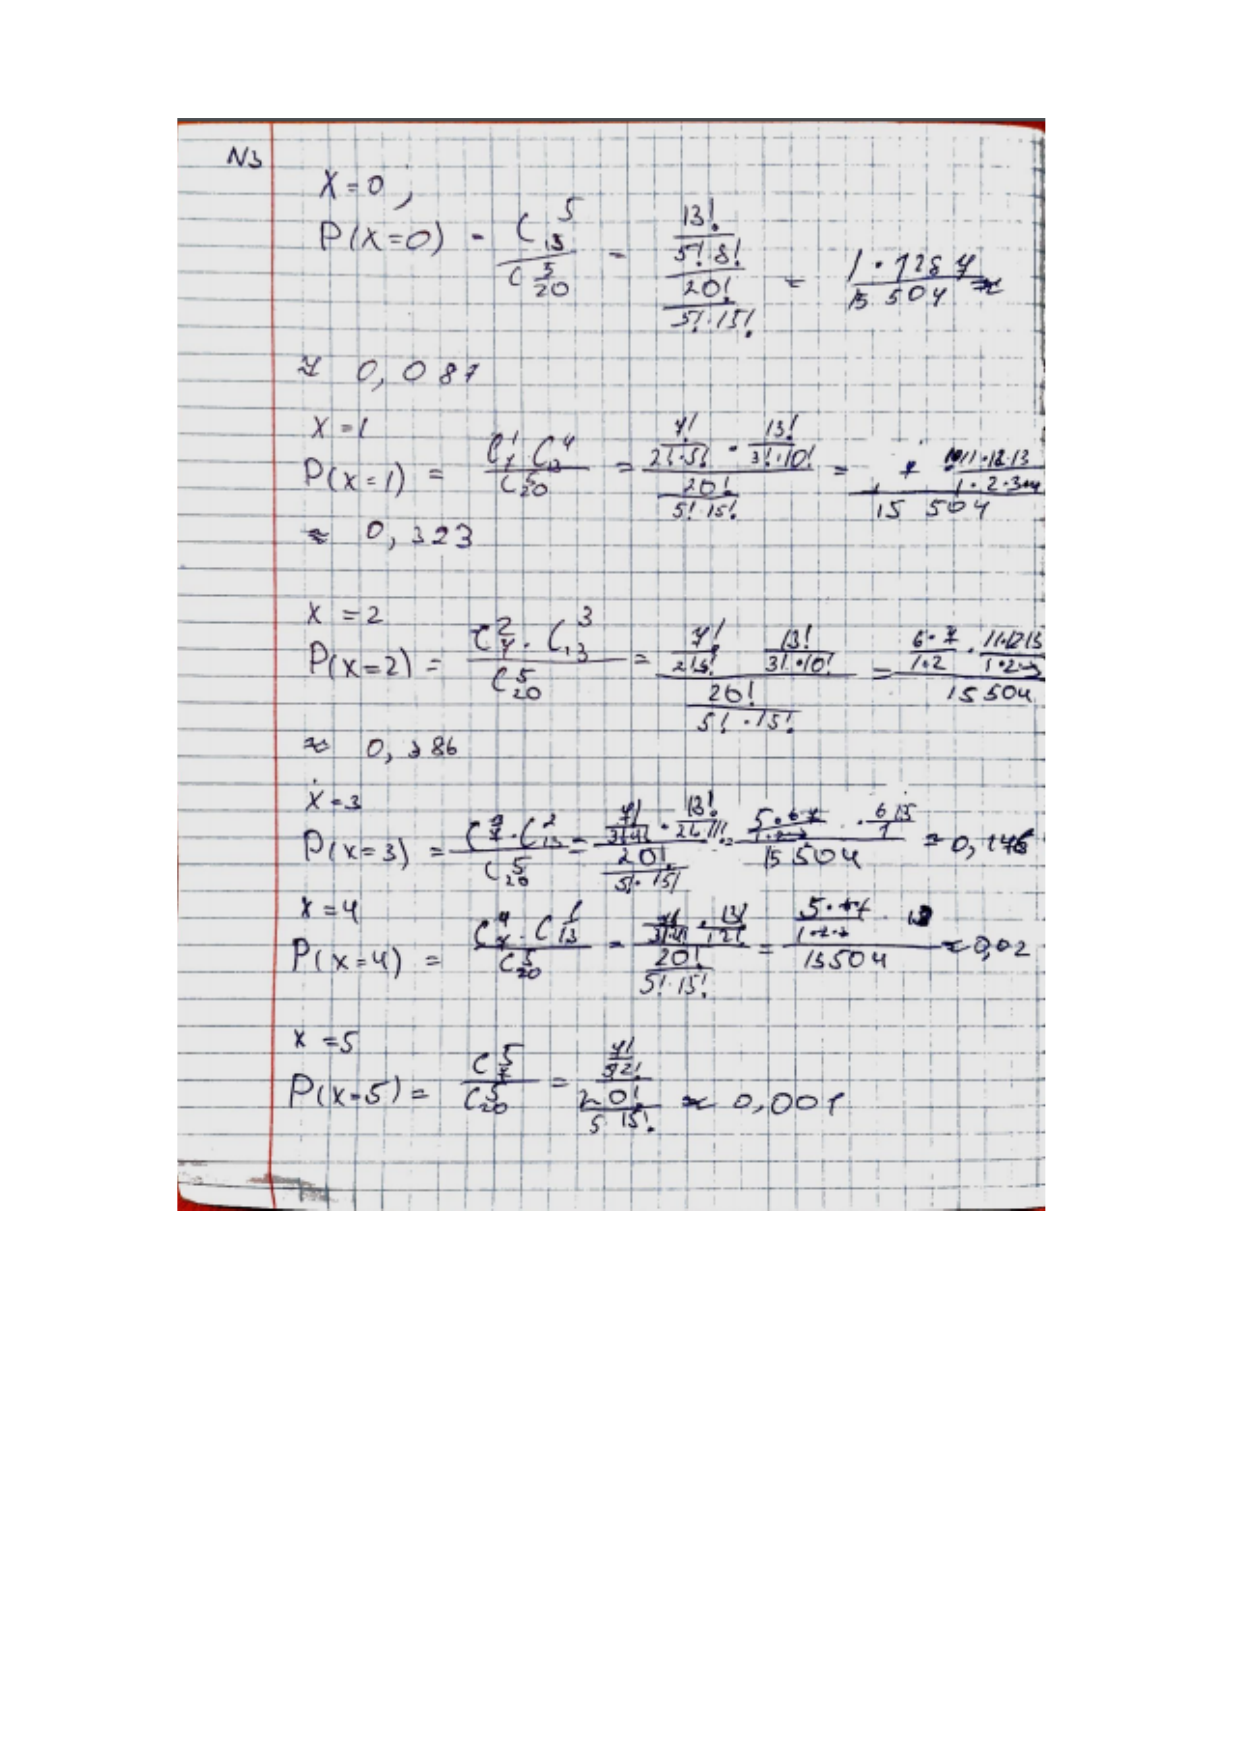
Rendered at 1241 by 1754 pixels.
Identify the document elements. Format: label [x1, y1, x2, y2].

picture [177, 118, 1046, 1211]
